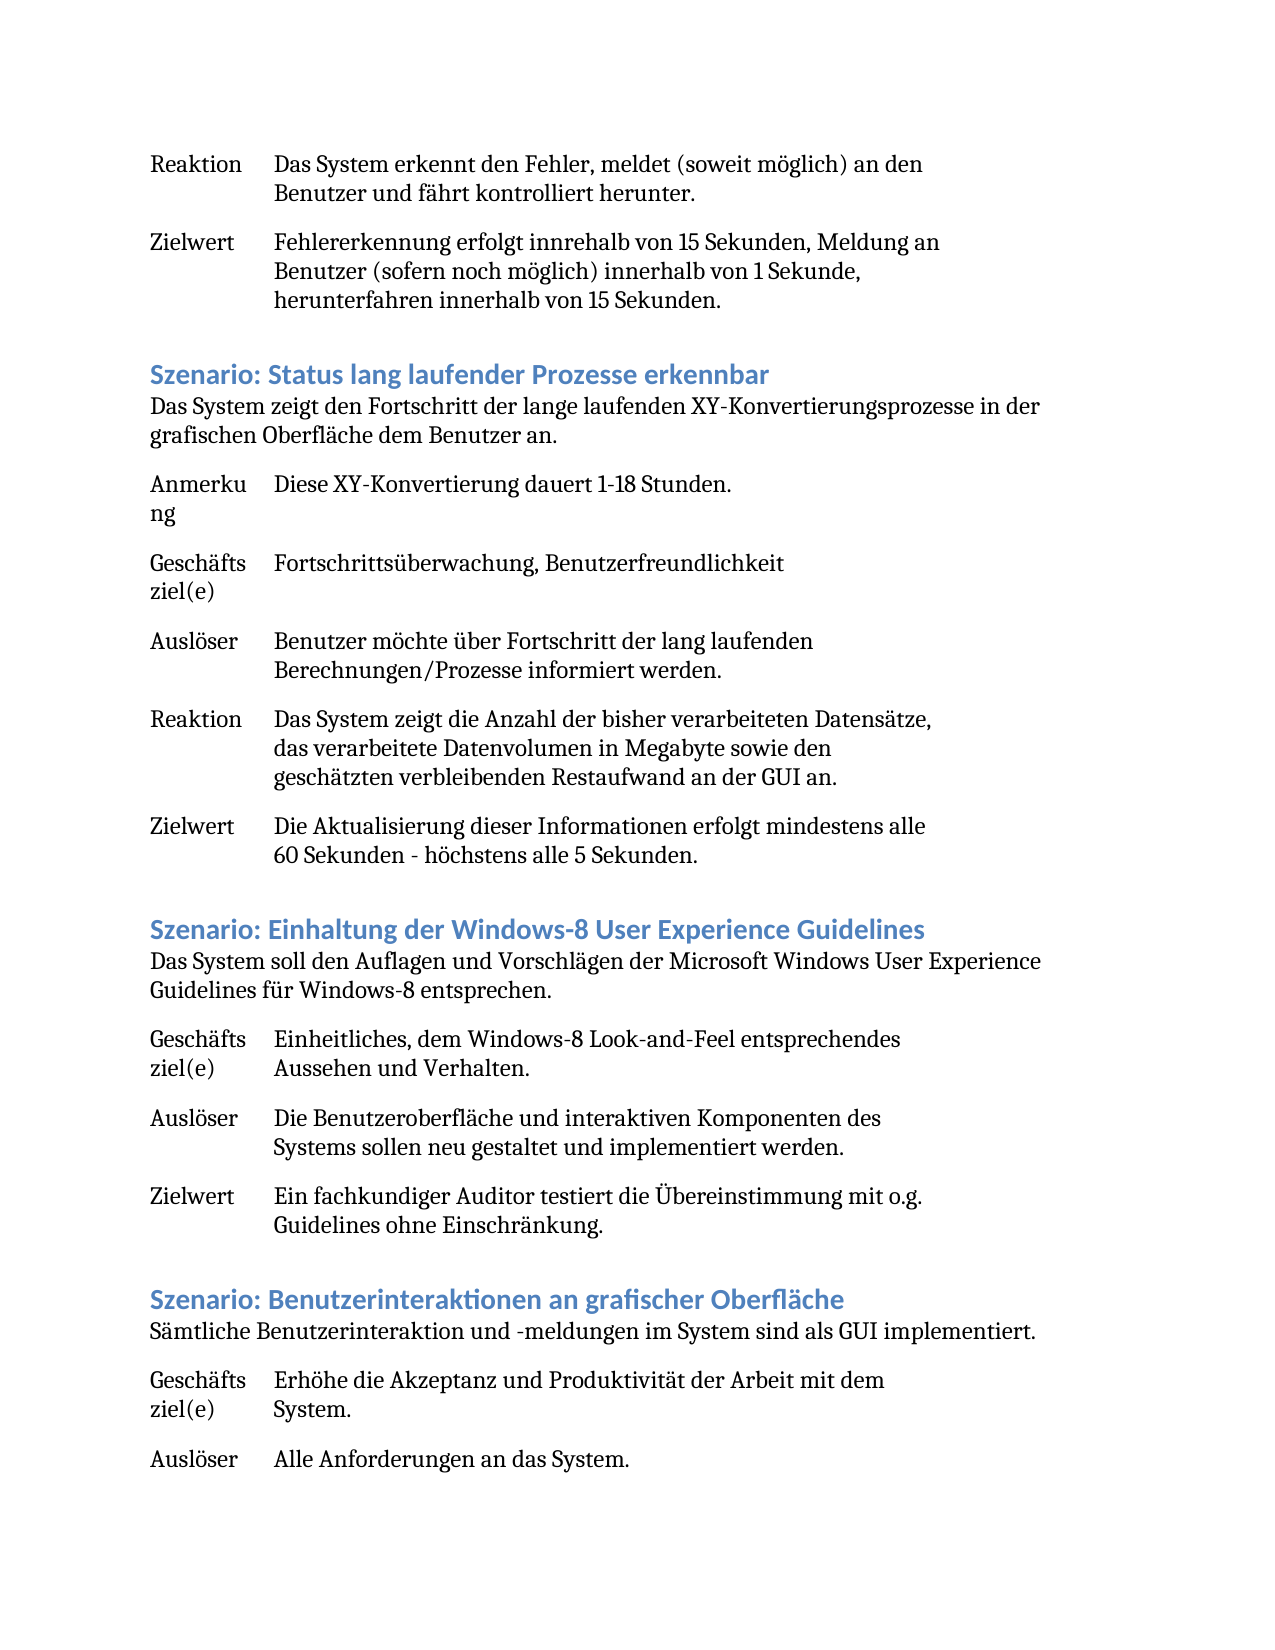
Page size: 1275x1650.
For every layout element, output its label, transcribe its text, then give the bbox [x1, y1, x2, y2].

text Sämtliche Benutzerinteraktion und -meldungen im System sind als GUI implementiert. [150, 1317, 1125, 1346]
text Das System zeigt den Fortschritt der lange laufenden XY-Konvertierungsprozesse in der grafischen Oberfläche dem Benutzer an. [150, 392, 1125, 449]
table_cell Die Aktualisierung dieser Informationen erfolgt mindestens alle 60 Sekunden - höchstens alle 5 Sekunden. [263, 812, 964, 891]
table_header Diese XY-Konvertierung dauert 1-18 Stunden. [263, 470, 964, 548]
table_header Anmerkung [139, 470, 262, 548]
subtitle Szenario: Benutzerinteraktionen an grafischer Oberfläche [150, 1281, 1125, 1317]
table_cell Reaktion [139, 150, 262, 228]
table_header Geschäftsziel(e) [139, 1366, 262, 1445]
table_cell Auslöser [139, 1445, 262, 1494]
table_cell Geschäftsziel(e) [139, 549, 262, 627]
table_header Erhöhe die Akzeptanz und Produktivität der Arbeit mit dem System. [263, 1366, 964, 1445]
table_cell Zielwert [139, 812, 262, 891]
table_cell Alle Anforderungen an das System. [263, 1445, 964, 1494]
table_cell Auslöser [139, 1104, 262, 1182]
table_header Geschäftsziel(e) [139, 1025, 262, 1104]
table_cell Das System zeigt die Anzahl der bisher verarbeiteten Datensätze, das verarbeitete Datenvolumen in Megabyte sowie den geschätzten verbleibenden Restaufwand an der GUI an. [263, 705, 964, 812]
table_cell Zielwert [139, 228, 262, 335]
text Das System soll den Auflagen und Vorschlägen der Microsoft Windows User Experience Guidelines für Windows-8 entsprechen. [150, 947, 1125, 1004]
subtitle Szenario: Einhaltung der Windows-8 User Experience Guidelines [150, 911, 1125, 947]
table_cell Fehlererkennung erfolgt innrehalb von 15 Sekunden, Meldung an Benutzer (sofern noch möglich) innerhalb von 1 Sekunde, herunterfahren innerhalb von 15 Sekunden. [263, 228, 964, 335]
table_cell Benutzer möchte über Fortschritt der lang laufenden Berechnungen/Prozesse informiert werden. [263, 627, 964, 705]
table_cell Fortschrittsüberwachung, Benutzerfreundlichkeit [263, 549, 964, 627]
table_cell Ein fachkundiger Auditor testiert die Übereinstimmung mit o.g. Guidelines ohne Einschränkung. [263, 1182, 964, 1260]
subtitle Szenario: Status lang laufender Prozesse erkennbar [150, 356, 1125, 392]
table_cell Die Benutzeroberfläche und interaktiven Komponenten des Systems sollen neu gestaltet und implementiert werden. [263, 1104, 964, 1182]
table_cell Reaktion [139, 705, 262, 812]
table_header Einheitliches, dem Windows-8 Look-and-Feel entsprechendes Aussehen und Verhalten. [263, 1025, 964, 1104]
table_cell Das System erkennt den Fehler, meldet (soweit möglich) an den Benutzer und fährt kontrolliert herunter. [263, 150, 964, 228]
table_cell Zielwert [139, 1182, 262, 1260]
table_cell Auslöser [139, 627, 262, 705]
